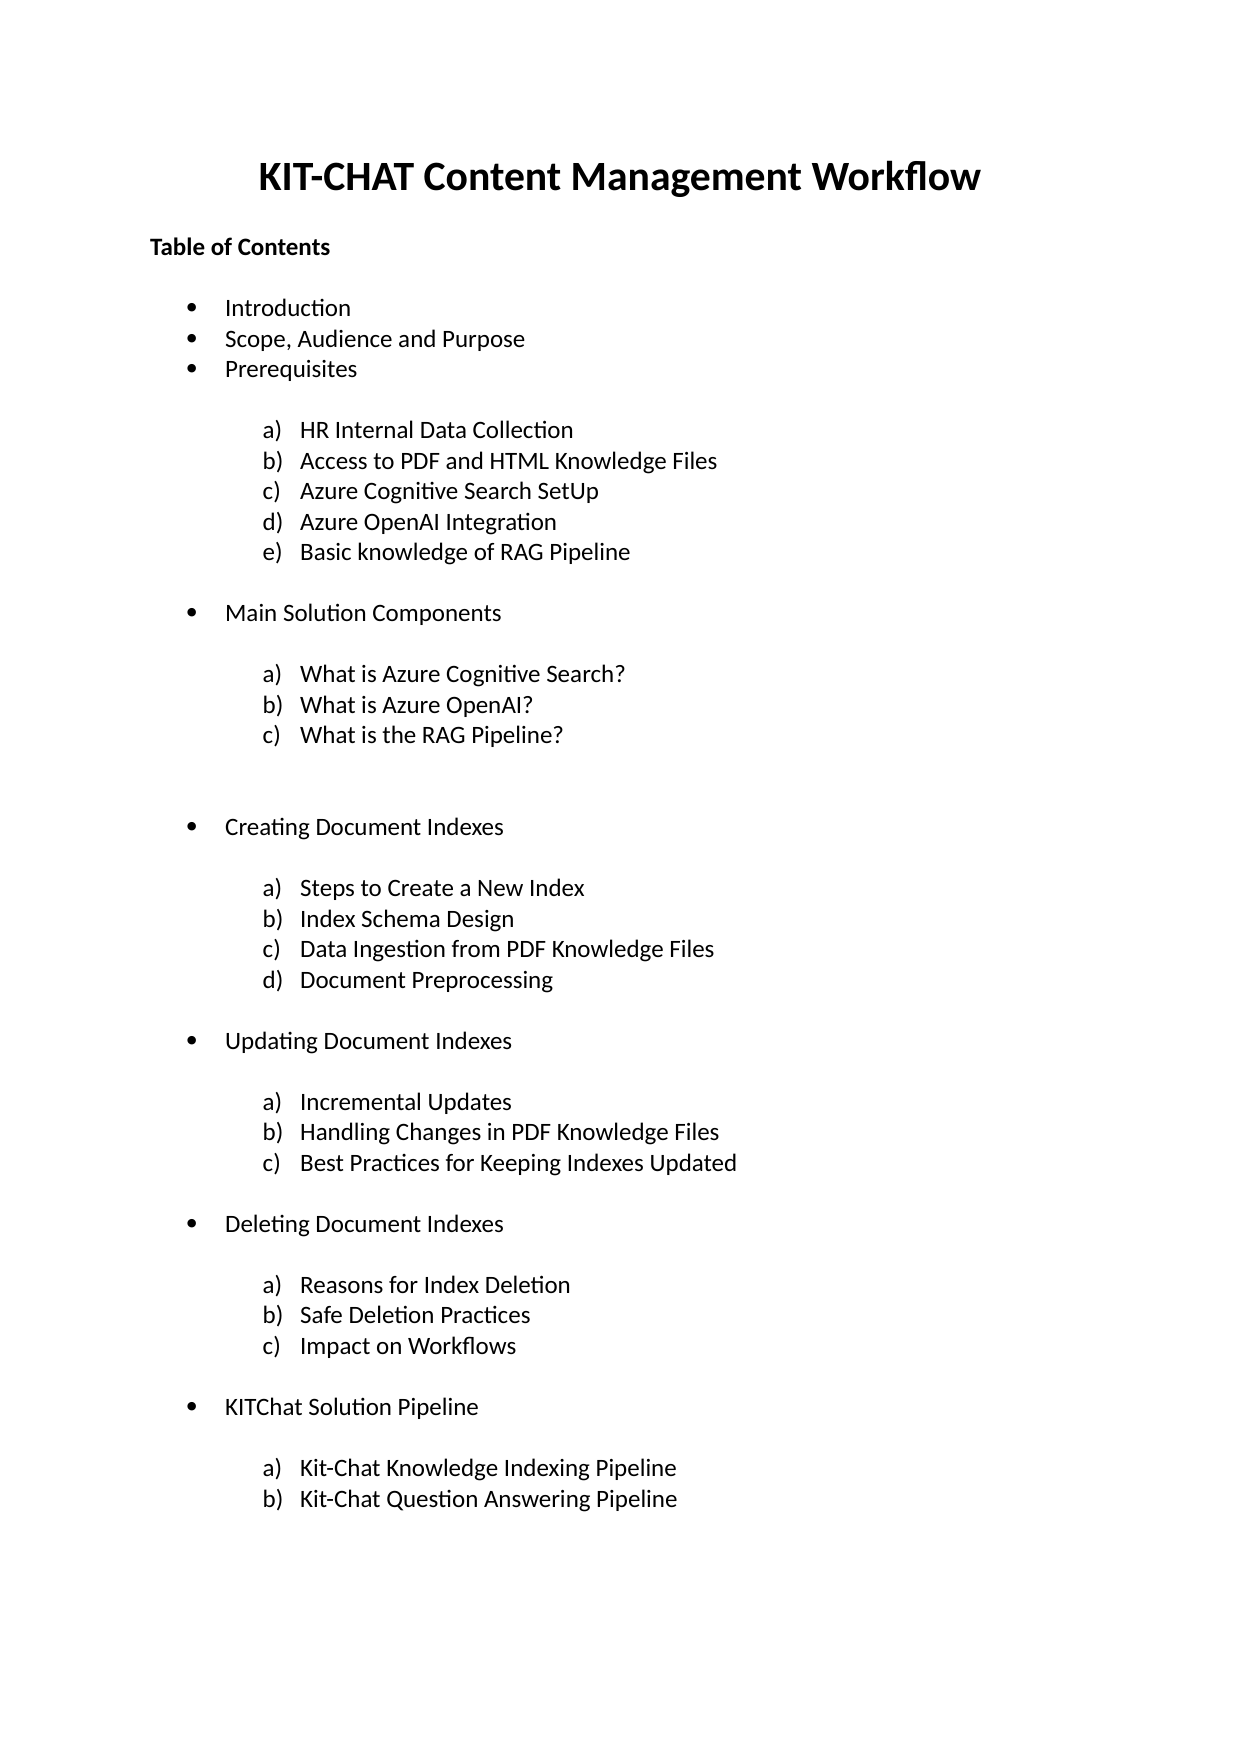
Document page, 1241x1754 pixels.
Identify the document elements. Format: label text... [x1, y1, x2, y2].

list Access to PDF and HTML Knowledge Files [262, 445, 1090, 476]
list Document Preprocessing [262, 964, 1090, 994]
list Basic knowledge of RAG Pipeline [262, 537, 1090, 567]
list Best Practices for Keeping Indexes Updated [262, 1147, 1090, 1177]
list Azure OpenAI Integration [262, 506, 1090, 537]
list KITChat Solution Pipeline [187, 1391, 1090, 1422]
list Kit-Chat Knowledge Indexing Pipeline [262, 1452, 1090, 1483]
list HR Internal Data Collection [262, 414, 1090, 445]
list Prerequisites [187, 353, 1090, 384]
list Kit-Chat Question Answering Pipeline [262, 1483, 1090, 1513]
list Incremental Updates [262, 1086, 1090, 1116]
list Handling Changes in PDF Knowledge Files [262, 1116, 1090, 1147]
list Safe Deletion Practices [262, 1299, 1090, 1330]
list What is Azure OpenAI? [262, 689, 1090, 720]
list Azure Cognitive Search SetUp [262, 476, 1090, 506]
list Steps to Create a New Index [262, 872, 1090, 903]
text KIT-CHAT Content Management Workflow [150, 150, 1090, 201]
list Main Solution Components [187, 598, 1090, 628]
list Index Schema Design [262, 903, 1090, 933]
list Scope, Audience and Purpose [187, 323, 1090, 353]
list Reasons for Index Deletion [262, 1269, 1090, 1299]
list Introduction [187, 292, 1090, 323]
list Impact on Workflows [262, 1330, 1090, 1361]
list Creating Document Indexes [187, 811, 1090, 842]
list Data Ingestion from PDF Knowledge Files [262, 933, 1090, 964]
list What is the RAG Pipeline? [262, 720, 1090, 750]
list What is Azure Cognitive Search? [262, 659, 1090, 689]
text Table of Contents [150, 231, 1090, 262]
list Deleting Document Indexes [187, 1208, 1090, 1238]
list Updating Document Indexes [187, 1025, 1090, 1055]
